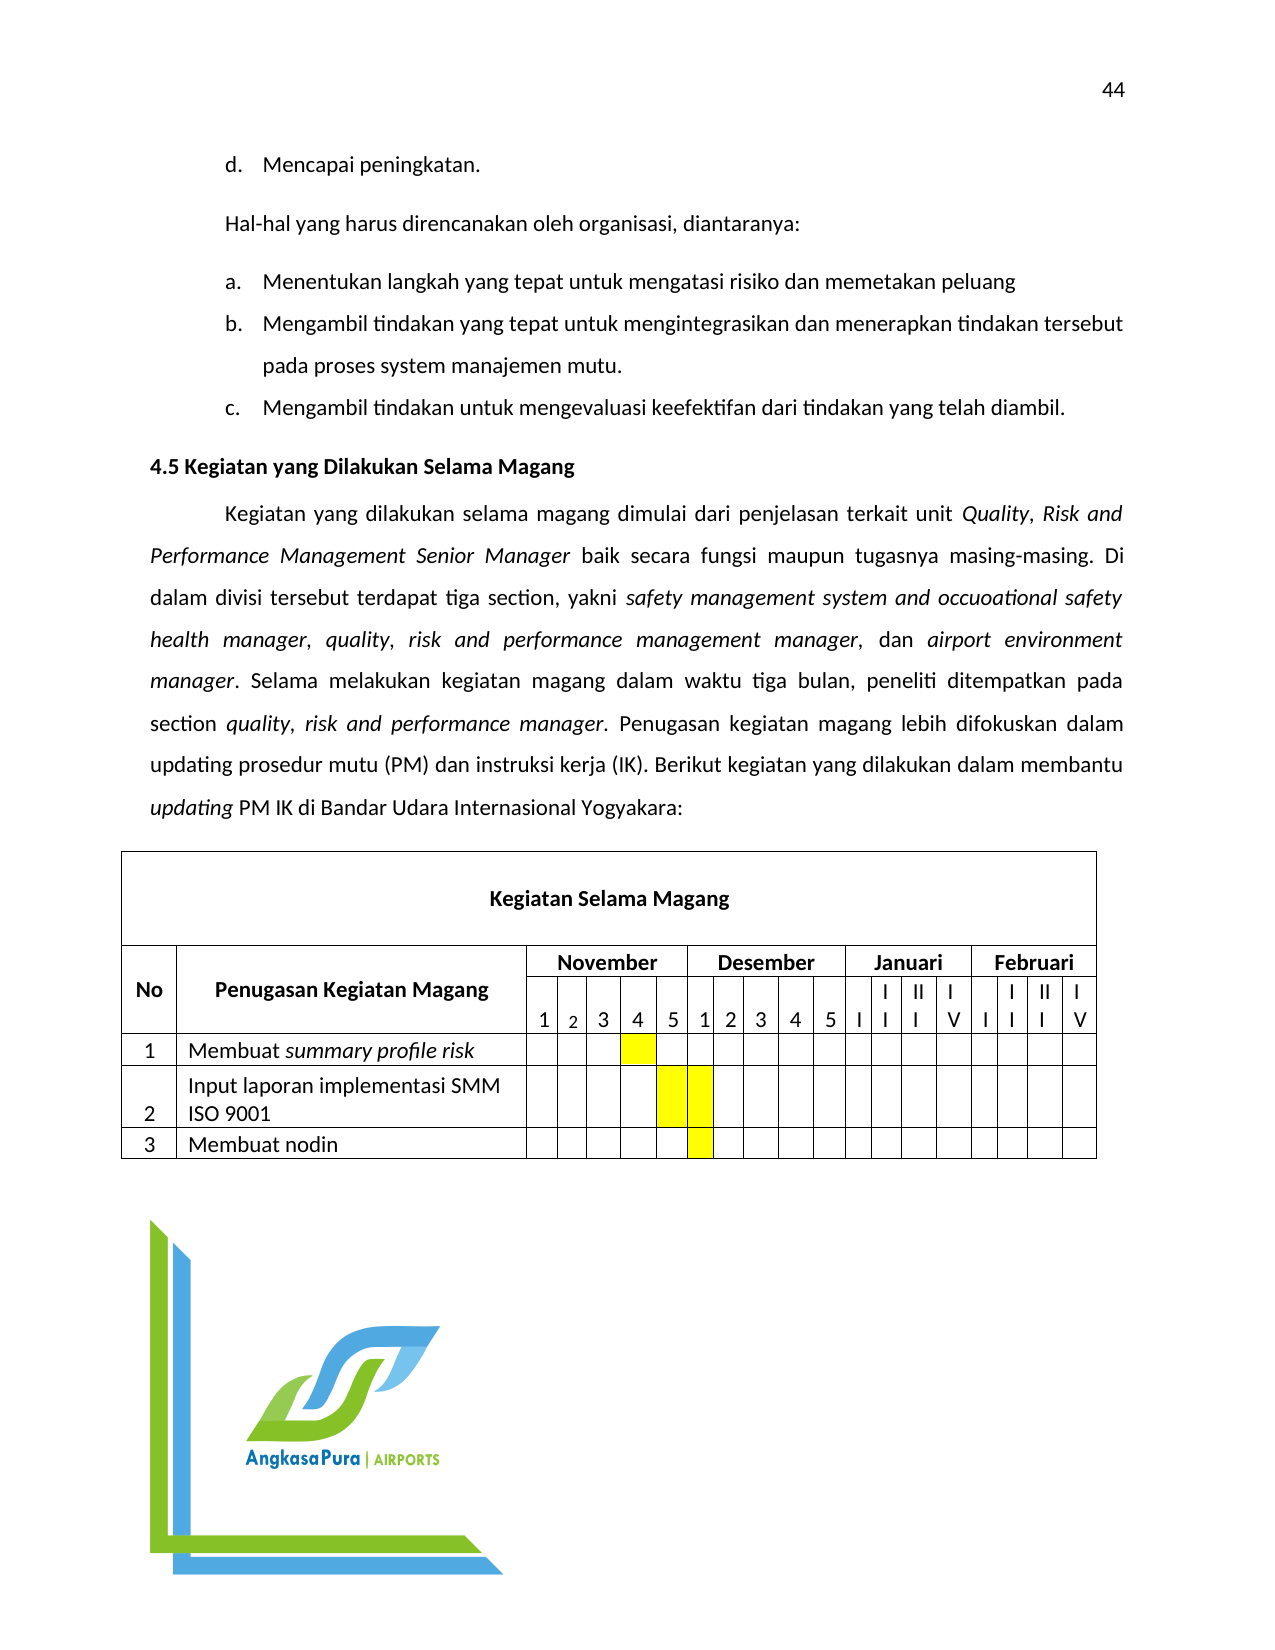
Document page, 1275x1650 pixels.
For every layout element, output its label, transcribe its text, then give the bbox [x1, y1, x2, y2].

table_cell 2 [558, 977, 586, 1033]
table_cell [527, 1128, 557, 1158]
table_cell 4 [779, 977, 813, 1033]
table_cell [972, 1128, 997, 1158]
table_cell [998, 1034, 1027, 1064]
table_cell Input laporan implementasi SMM ISO 9001 [177, 1066, 526, 1127]
table_cell [558, 1066, 586, 1127]
table_cell [657, 1128, 687, 1158]
table_cell [744, 1128, 778, 1158]
table_cell [527, 1066, 557, 1127]
table_cell [902, 1034, 936, 1064]
text Hal-hal yang harus direncanakan oleh organisasi, diantaranya: [225, 209, 1125, 237]
table_cell IV [937, 977, 971, 1033]
table_cell [972, 1066, 997, 1127]
table_cell [1028, 1034, 1062, 1064]
table_cell 1 [527, 977, 557, 1033]
table_cell No [122, 946, 176, 1033]
table_cell [872, 1034, 901, 1064]
table_cell [972, 1034, 997, 1064]
table_cell [558, 1128, 586, 1158]
table_cell I [972, 977, 997, 1033]
table_cell [814, 1034, 845, 1064]
table_cell [779, 1128, 813, 1158]
table_cell [558, 1034, 586, 1064]
table_cell 5 [814, 977, 845, 1033]
table_cell [937, 1128, 971, 1158]
table_cell III [1028, 977, 1062, 1033]
table_cell 4 [621, 977, 656, 1033]
list Mengambil tindakan untuk mengevaluasi keefektifan dari tindakan yang telah diambil. [225, 393, 1125, 421]
table_cell Januari [846, 946, 971, 976]
table_cell Desember [688, 946, 845, 976]
table_cell November [527, 946, 687, 976]
table_cell 1 [122, 1034, 176, 1064]
table_cell 3 [587, 977, 620, 1033]
table_cell Membuat nodin [177, 1128, 526, 1158]
table_cell II [998, 977, 1027, 1033]
table_cell 2 [714, 977, 743, 1033]
table_cell [872, 1128, 901, 1158]
table_cell [714, 1066, 743, 1127]
table_cell [846, 1066, 871, 1127]
table_cell [688, 1128, 713, 1158]
table_cell [527, 1034, 557, 1064]
table_cell [714, 1128, 743, 1158]
table_cell [998, 1128, 1027, 1158]
table_cell [587, 1128, 620, 1158]
table_cell Penugasan Kegiatan Magang [177, 946, 526, 1033]
table_cell [1028, 1066, 1062, 1127]
table_cell 1 [688, 977, 713, 1033]
table_cell II [872, 977, 901, 1033]
list Mencapai peningkatan. [225, 150, 1125, 178]
table_cell [621, 1128, 656, 1158]
table_cell IV [1063, 977, 1096, 1033]
table_cell I [846, 977, 871, 1033]
table_cell [587, 1034, 620, 1064]
table_cell [1063, 1128, 1096, 1158]
table_cell [744, 1066, 778, 1127]
table_cell [1028, 1128, 1062, 1158]
list Mengambil tindakan yang tepat untuk mengintegrasikan dan menerapkan tindakan tersebut pada proses system manajemen mutu. [225, 309, 1125, 379]
table_cell [657, 1066, 687, 1127]
table_cell 3 [744, 977, 778, 1033]
table_cell III [902, 977, 936, 1033]
table_header Kegiatan Selama Magang [122, 852, 1096, 945]
table_cell [744, 1034, 778, 1064]
table_cell 3 [122, 1128, 176, 1158]
table_cell [621, 1066, 656, 1127]
table_cell [657, 1034, 687, 1064]
table_cell [872, 1066, 901, 1127]
table_cell [998, 1066, 1027, 1127]
table_cell [814, 1128, 845, 1158]
text Kegiatan yang dilakukan selama magang dimulai dari penjelasan terkait unit Quality, Risk and Performance Management Senior Manager baik secara fungsi maupun tugasnya masing-masing. Di dalam divisi tersebut terdapat tiga section, yakni safety management system and occuoational safety health manager, quality, risk and performance management manager, dan airport environment manager. Selama melakukan kegiatan magang dalam waktu tiga bulan, peneliti ditempatkan pada section quality, risk and performance manager. Penugasan kegiatan magang lebih difokuskan dalam updating prosedur mutu (PM) dan instruksi kerja (IK). Berikut kegiatan yang dilakukan dalam membantu updating PM IK di Bandar Udara Internasional Yogyakara: [150, 499, 1125, 821]
table_cell [688, 1034, 713, 1064]
table_cell [621, 1034, 656, 1064]
table_cell 5 [657, 977, 687, 1033]
table_cell [688, 1066, 713, 1127]
table_cell [937, 1066, 971, 1127]
table_cell [937, 1034, 971, 1064]
table_cell [846, 1034, 871, 1064]
table_cell [902, 1128, 936, 1158]
table_cell [846, 1128, 871, 1158]
table_cell [1063, 1034, 1096, 1064]
list Menentukan langkah yang tepat untuk mengatasi risiko dan memetakan peluang [225, 267, 1125, 295]
table_cell [902, 1066, 936, 1127]
table_cell Februari [972, 946, 1096, 976]
table_cell [1063, 1066, 1096, 1127]
table_cell [814, 1066, 845, 1127]
table_cell [779, 1066, 813, 1127]
table_cell [714, 1034, 743, 1064]
picture [150, 1220, 504, 1575]
table_cell [587, 1066, 620, 1127]
table_cell 2 [122, 1066, 176, 1127]
text 4.5 Kegiatan yang Dilakukan Selama Magang [150, 452, 1125, 480]
table_cell [779, 1034, 813, 1064]
table_cell Membuat summary profile risk [177, 1034, 526, 1064]
